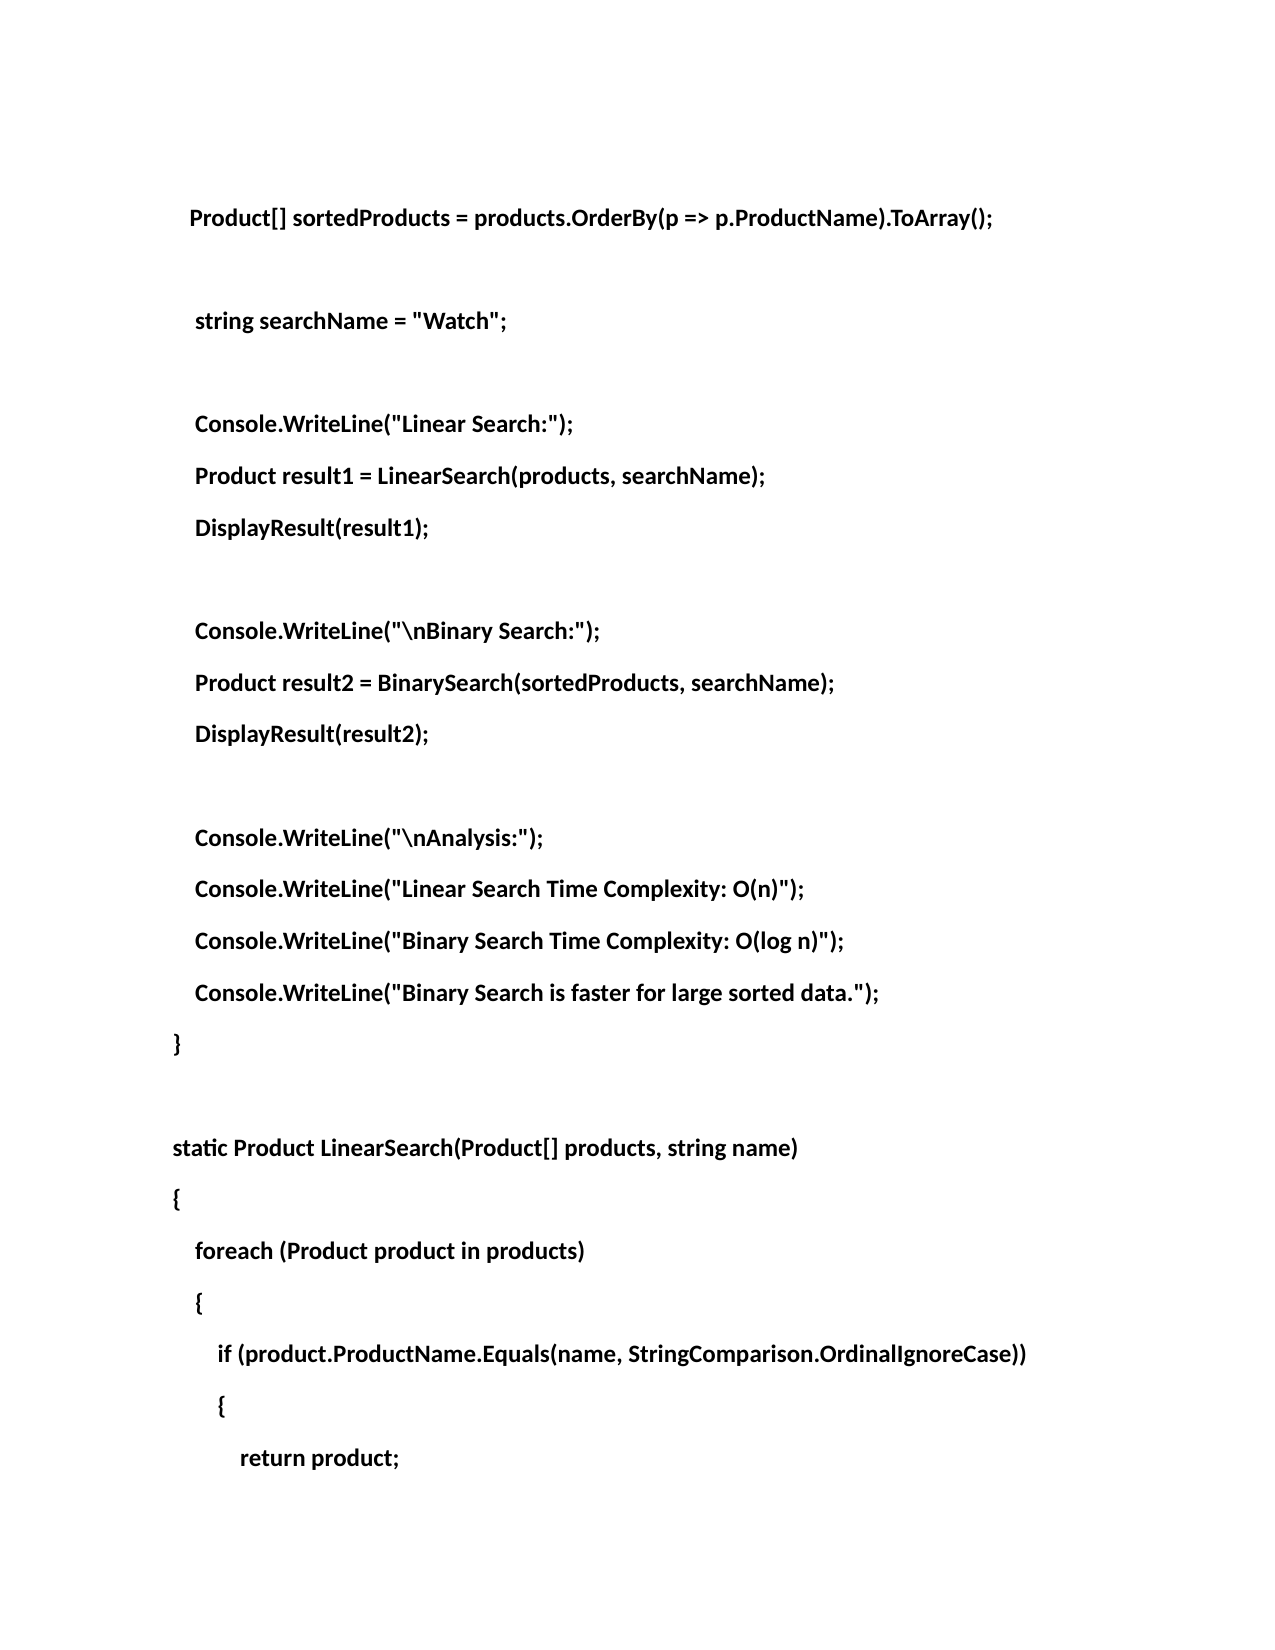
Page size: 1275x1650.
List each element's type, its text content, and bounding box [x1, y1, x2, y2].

text { [150, 1287, 1125, 1317]
text string searchName = "Watch"; [150, 305, 1125, 336]
text Product result2 = BinarySearch(sortedProducts, searchName); [150, 667, 1125, 697]
text Console.WriteLine("Linear Search:"); [150, 408, 1125, 439]
text DisplayResult(result1); [150, 512, 1125, 542]
text { [150, 1390, 1125, 1421]
text DisplayResult(result2); [150, 718, 1125, 749]
text Console.WriteLine("Linear Search Time Complexity: O(n)"); [150, 873, 1125, 904]
text Product[] sortedProducts = products.OrderBy(p => p.ProductName).ToArray(); [150, 202, 1125, 232]
text Console.WriteLine("Binary Search is faster for large sorted data."); [150, 977, 1125, 1007]
text static Product LinearSearch(Product[] products, string name) [150, 1132, 1125, 1162]
text Console.WriteLine("\nAnalysis:"); [150, 822, 1125, 852]
text Console.WriteLine("Binary Search Time Complexity: O(log n)"); [150, 925, 1125, 956]
text if (product.ProductName.Equals(name, StringComparison.OrdinalIgnoreCase)) [150, 1338, 1125, 1369]
text } [150, 1028, 1125, 1059]
text { [150, 1183, 1125, 1214]
text Product result1 = LinearSearch(products, searchName); [150, 460, 1125, 491]
text Console.WriteLine("\nBinary Search:"); [150, 615, 1125, 646]
text foreach (Product product in products) [150, 1235, 1125, 1266]
text return product; [150, 1442, 1125, 1472]
